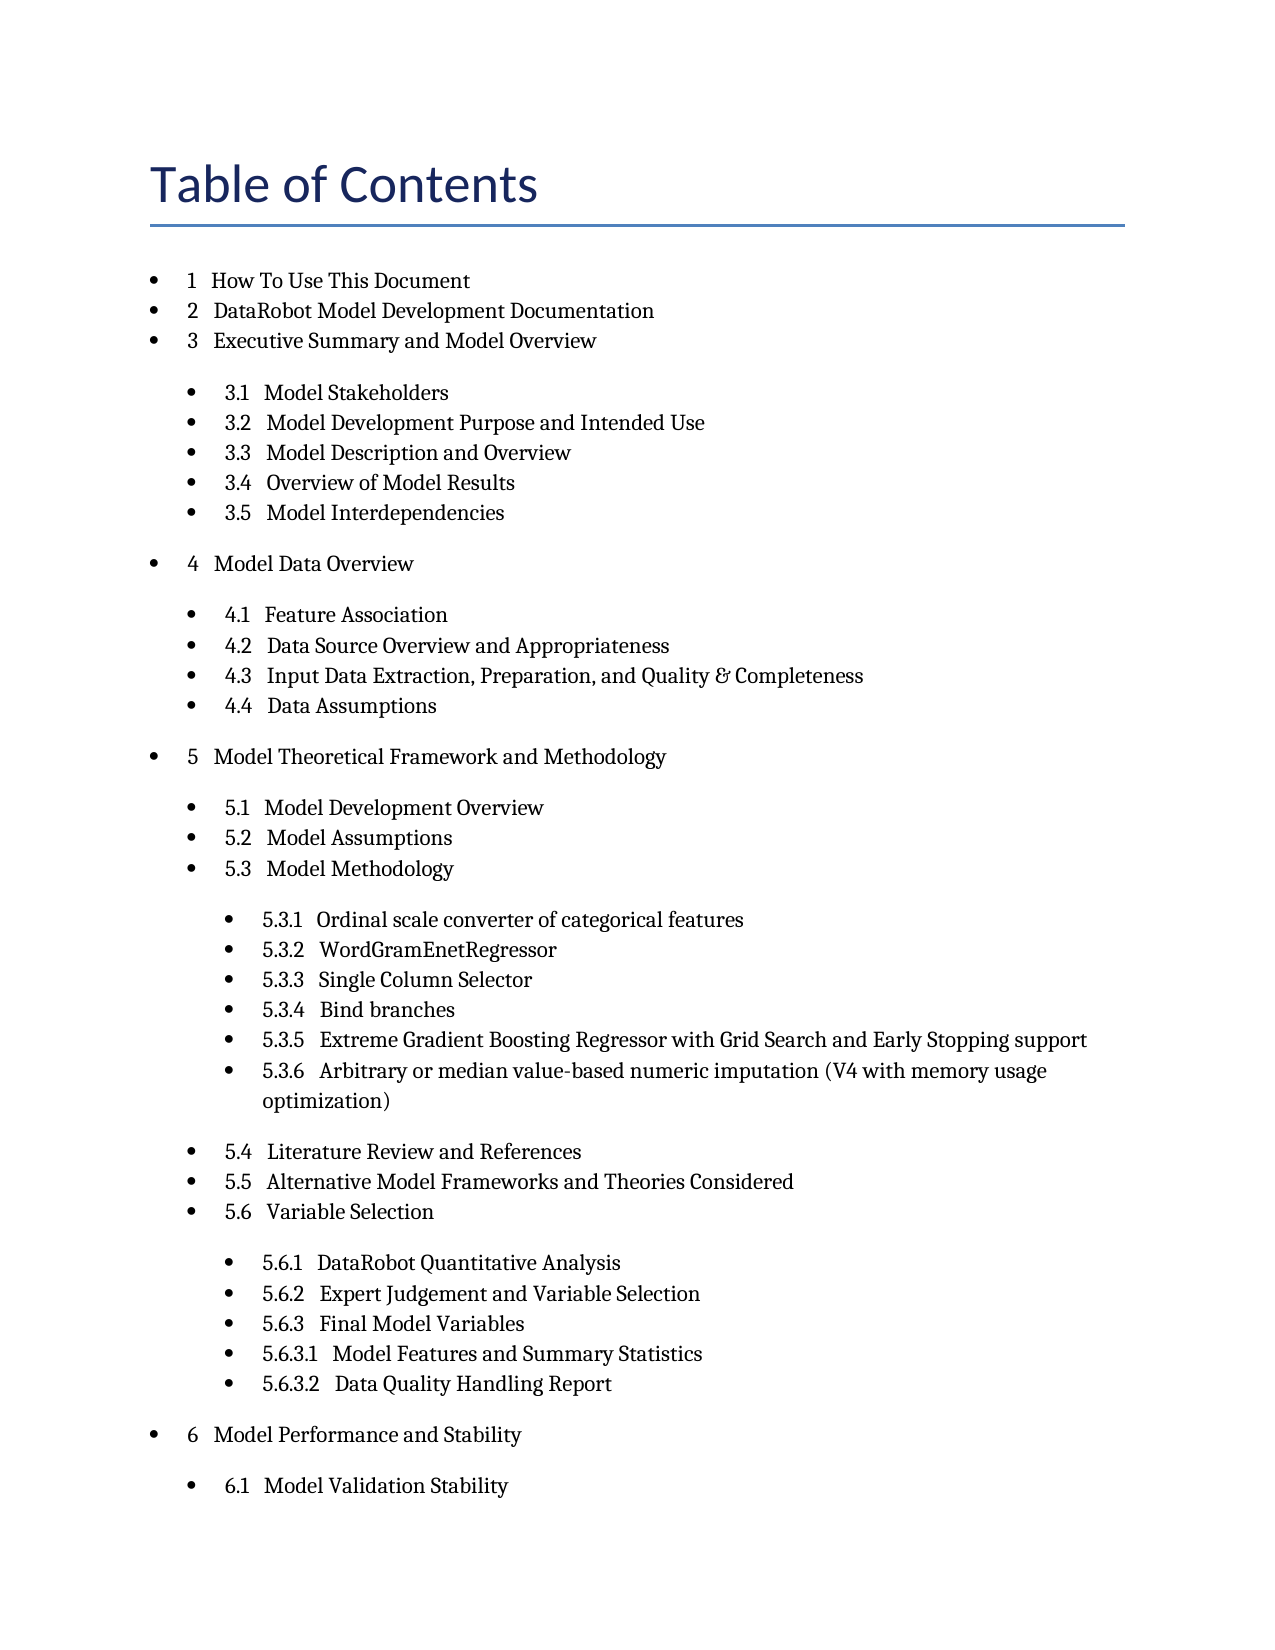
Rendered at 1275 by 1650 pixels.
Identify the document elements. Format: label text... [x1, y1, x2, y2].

list 4.3 Input Data Extraction, Preparation, and Quality & Completeness [187, 663, 1125, 689]
list 3 Executive Summary and Model Overview [150, 328, 1125, 355]
list 5.4 Literature Review and References [187, 1139, 1125, 1165]
list 3.4 Overview of Model Results [187, 470, 1125, 496]
list 5.3.1 Ordinal scale converter of categorical features [225, 906, 1125, 933]
list 5.3.4 Bind branches [225, 997, 1125, 1023]
list 3.5 Model Interdependencies [187, 500, 1125, 527]
list 4 Model Data Overview [150, 551, 1125, 578]
list 6.1 Model Validation Stability [187, 1473, 1125, 1499]
list 4.4 Data Assumptions [187, 693, 1125, 719]
list 5.6.3.1 Model Features and Summary Statistics [225, 1341, 1125, 1367]
list 1 How To Use This Document [150, 268, 1125, 294]
list 5.5 Alternative Model Frameworks and Theories Considered [187, 1169, 1125, 1195]
list 5.6 Variable Selection [187, 1199, 1125, 1226]
list 4.1 Feature Association [187, 602, 1125, 629]
list 3.3 Model Description and Overview [187, 440, 1125, 466]
list 4.2 Data Source Overview and Appropriateness [187, 632, 1125, 659]
list 5.3.5 Extreme Gradient Boosting Regressor with Grid Search and Early Stopping support [225, 1027, 1125, 1054]
list 5.1 Model Development Overview [187, 795, 1125, 821]
list 5.3 Model Methodology [187, 855, 1125, 882]
list 2 DataRobot Model Development Documentation [150, 298, 1125, 324]
title Table of Contents [150, 150, 1125, 224]
list 6 Model Performance and Stability [150, 1422, 1125, 1448]
list 5.2 Model Assumptions [187, 825, 1125, 852]
list 5.6.2 Expert Judgement and Variable Selection [225, 1280, 1125, 1307]
list 5.3.3 Single Column Selector [225, 967, 1125, 993]
list 3.2 Model Development Purpose and Intended Use [187, 409, 1125, 436]
list 5.3.6 Arbitrary or median value-based numeric imputation (V4 with memory usage optimization) [225, 1057, 1125, 1114]
list 5.6.3.2 Data Quality Handling Report [225, 1371, 1125, 1397]
list 5.6.1 DataRobot Quantitative Analysis [225, 1250, 1125, 1277]
list 5 Model Theoretical Framework and Methodology [150, 744, 1125, 770]
list 5.6.3 Final Model Variables [225, 1311, 1125, 1337]
list 3.1 Model Stakeholders [187, 379, 1125, 406]
list 5.3.2 WordGramEnetRegressor [225, 937, 1125, 963]
